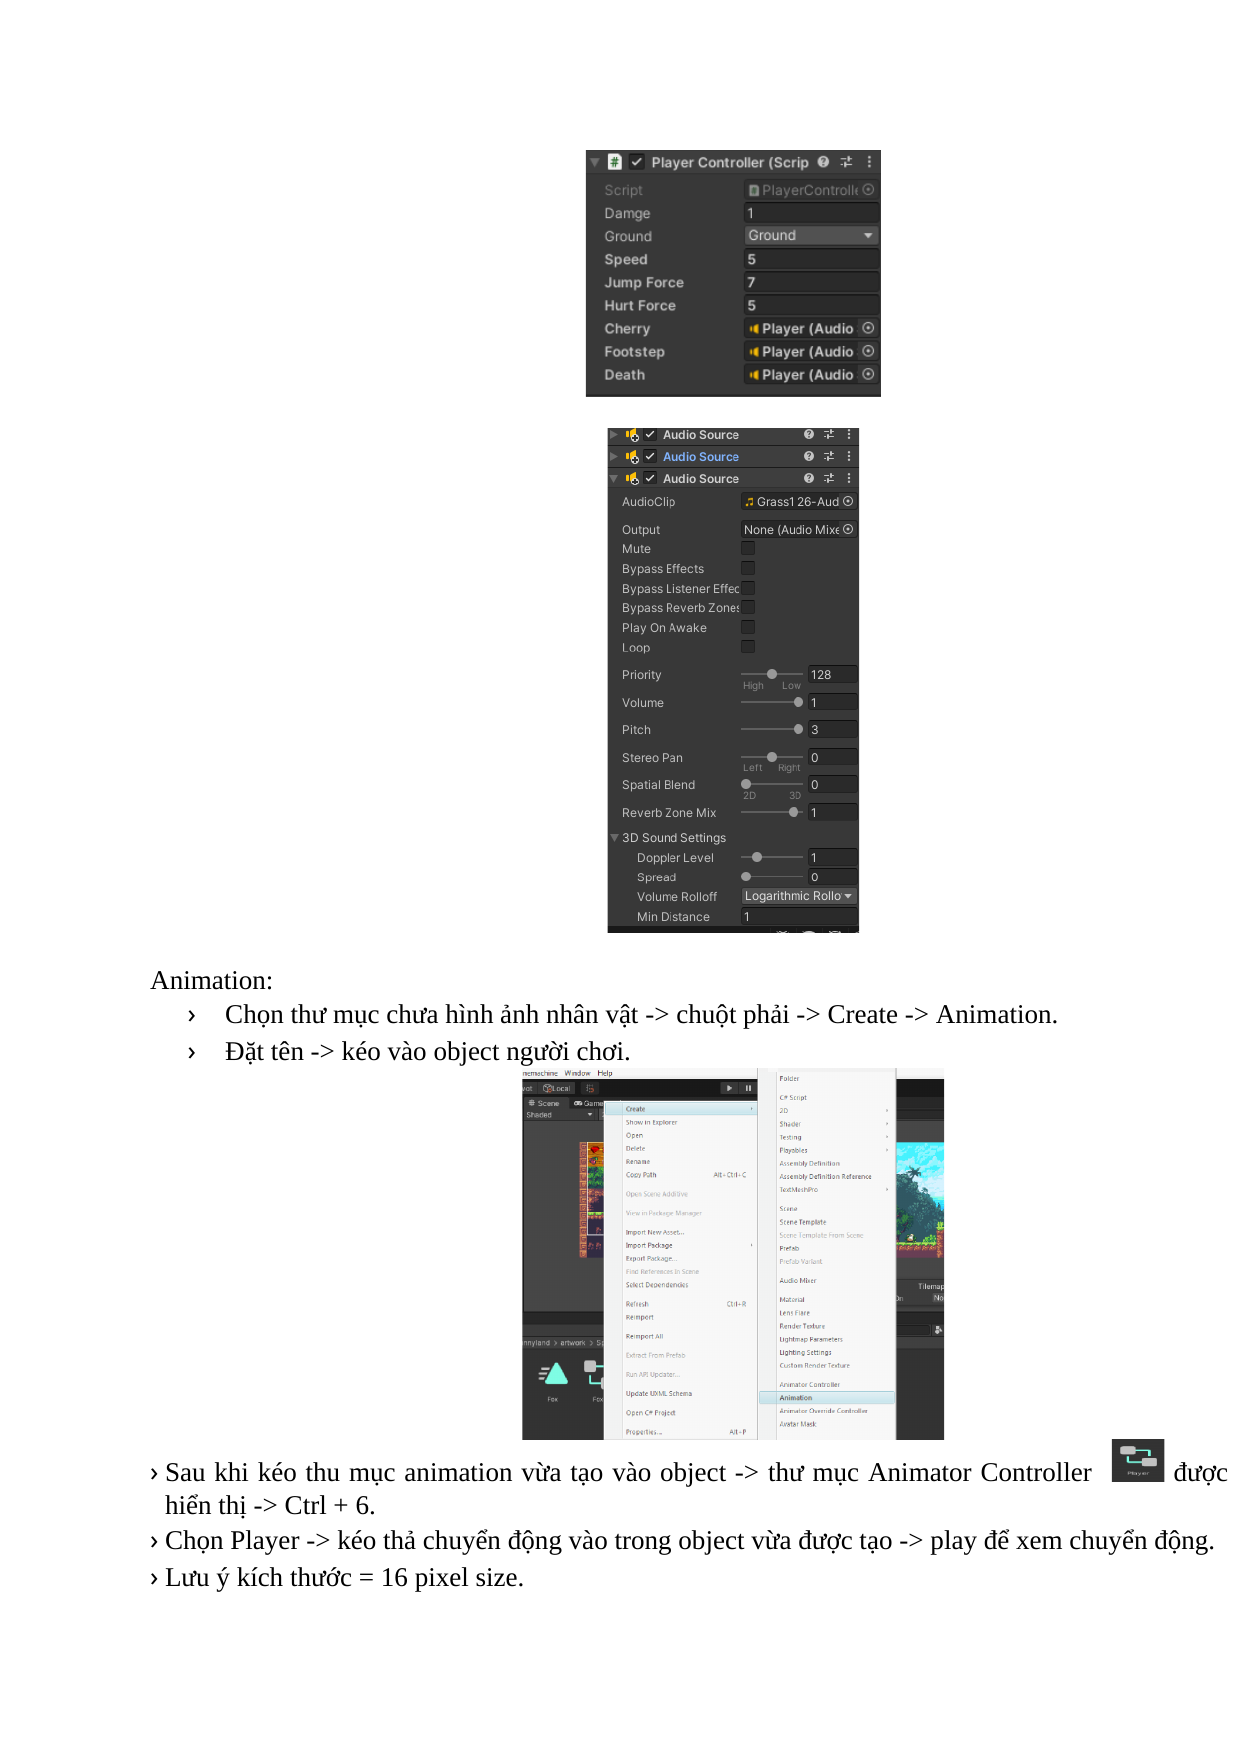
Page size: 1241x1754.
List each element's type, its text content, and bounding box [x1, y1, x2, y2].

picture [522, 1068, 945, 1440]
text Animation: [150, 964, 1240, 995]
picture [585, 150, 881, 397]
list Lưu ý kích thước = 16 pixel size. [150, 1557, 1228, 1594]
picture [607, 428, 860, 933]
picture [1111, 1439, 1165, 1482]
list Chọn thư mục chưa hình ảnh nhân vật -> chuột phải -> Create -> Animation. [187, 995, 1240, 1032]
list Đặt tên -> kéo vào object người chơi. [187, 1032, 1240, 1069]
list Chọn Player -> kéo thả chuyển động vào trong object vừa được tạo -> play để xem chuyển động. [150, 1520, 1228, 1557]
list Sau khi kéo thu mục animation vừa tạo vào object -> thư mục Animator Controller được hiển thị -> Ctrl + 6. [150, 1440, 1228, 1520]
